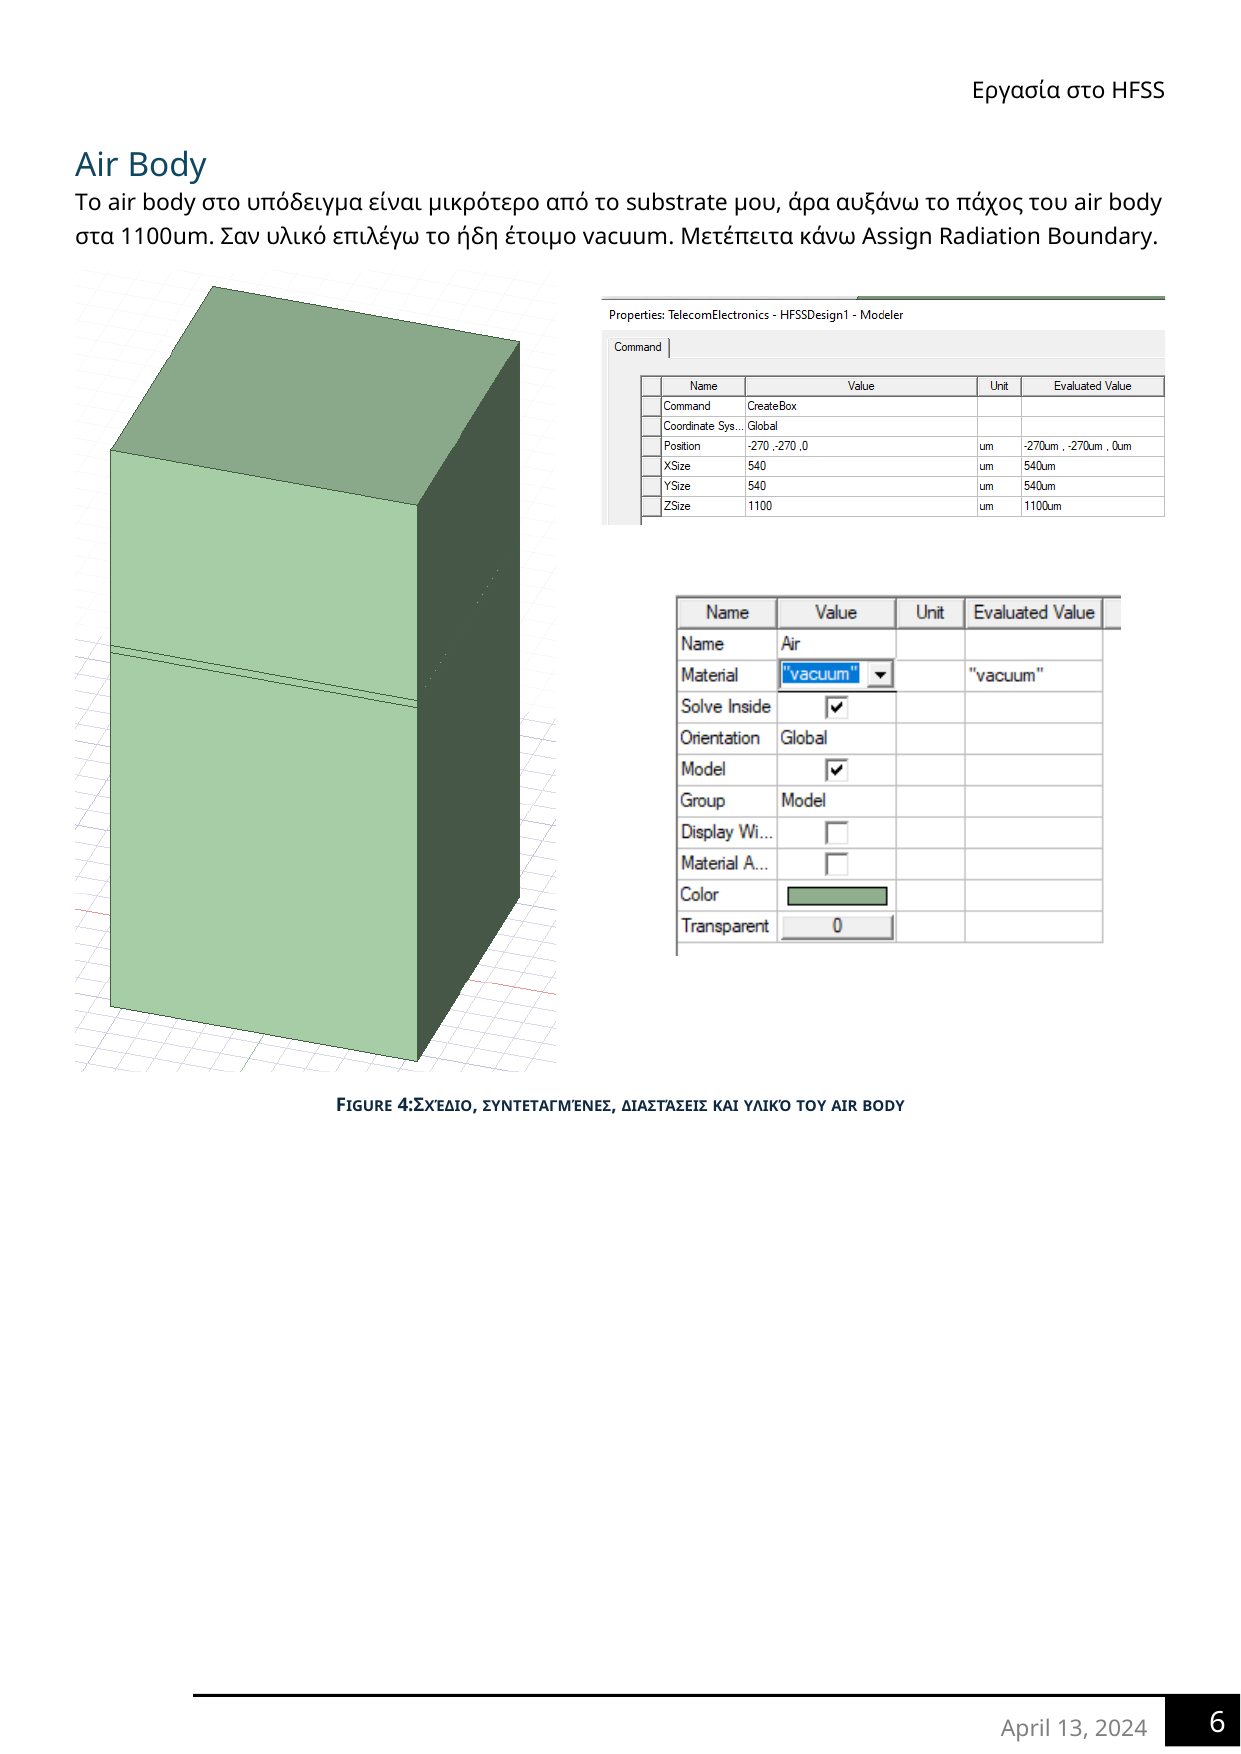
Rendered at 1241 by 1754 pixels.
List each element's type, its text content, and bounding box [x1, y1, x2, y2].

picture [601, 296, 1166, 525]
picture [75, 270, 557, 1072]
picture [675, 594, 1121, 956]
subtitle Air Body [75, 140, 1165, 186]
text Figure 4:Σχέδιο, συντεταγμένες, διαστάσεις και υλικό του air body [75, 1091, 1165, 1117]
text Το air body στο υπόδειγμα είναι μικρότερο από το substrate μου, άρα αυξάνω το πάχος του air body στα 1100um. Σαν υλικό επιλέγω το ήδη έτοιμο vacuum. Μετέπειτα κάνω Assign Radiation Boundary. [75, 186, 1165, 251]
